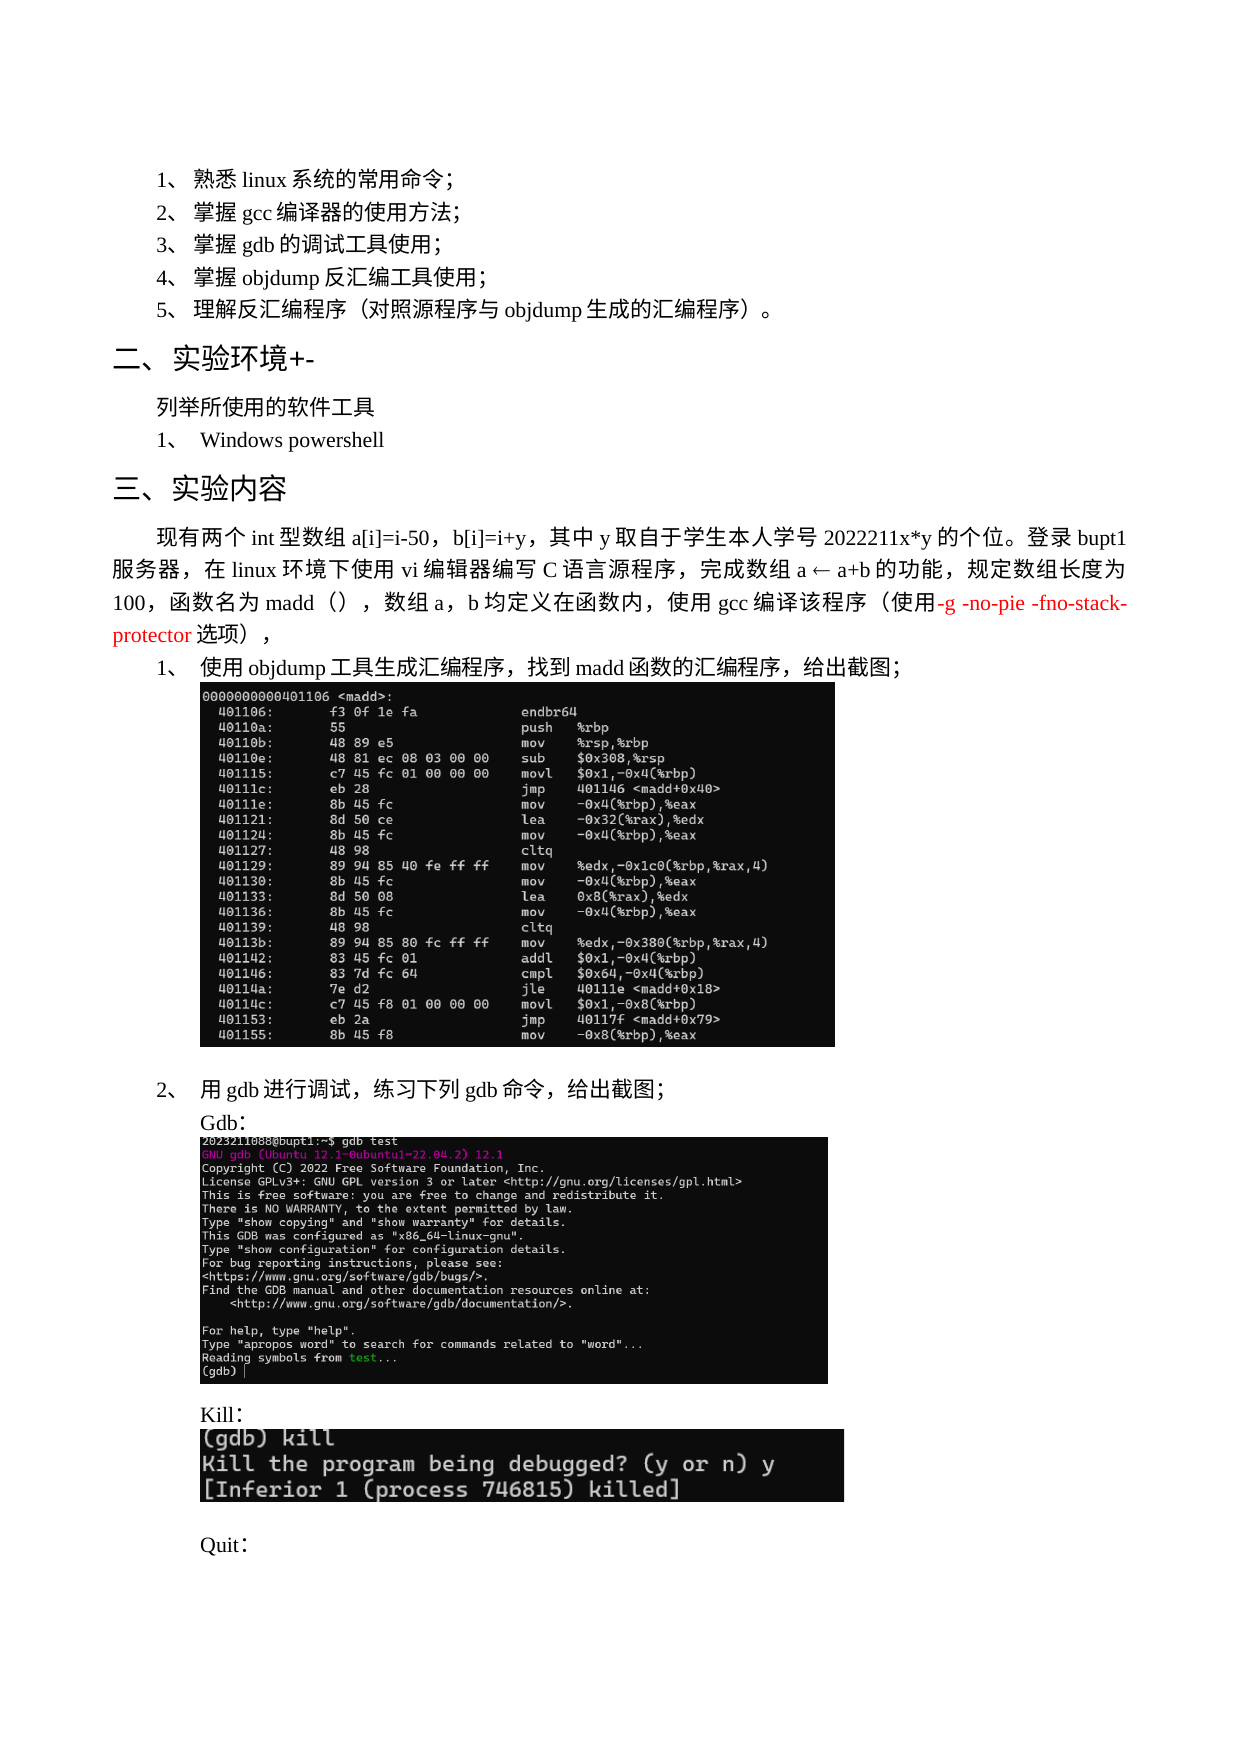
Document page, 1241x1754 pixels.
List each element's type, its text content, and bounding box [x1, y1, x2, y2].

list 实验环境+- [112, 324, 1128, 389]
list 用gdb进行调试，练习下列gdb命令，给出截图； [156, 1072, 1128, 1104]
list 掌握gdb的调试工具使用； [156, 227, 1128, 259]
text 三、实验内容 [112, 454, 1128, 519]
text Quit： [200, 1527, 1128, 1559]
list 掌握objdump反汇编工具使用； [156, 259, 1128, 292]
list 掌握gcc编译器的使用方法； [156, 194, 1128, 227]
text Gdb： [200, 1104, 1128, 1137]
list 使用objdump工具生成汇编程序，找到madd函数的汇编程序，给出截图； [156, 649, 1128, 682]
picture [200, 682, 835, 1047]
text 列举所使用的软件工具 [156, 389, 1128, 422]
text 现有两个int型数组a[i]=i-50，b[i]=i+y，其中y取自于学生本人学号2022211x*y的个位。登录bupt1服务器，在linux环境下使用vi编辑器编写C语言源程序，完成数组a a+b的功能，规定数组长度为100，函数名为madd（），数组a，b均定义在函数内，使用gcc编译该程序（使用-g -no-pie -fno-stack-protector选项）， [112, 519, 1128, 649]
list 理解反汇编程序（对照源程序与objdump生成的汇编程序）。 [156, 292, 1128, 324]
list Windows powershell [156, 422, 1128, 454]
picture [200, 1137, 828, 1384]
picture [200, 1429, 845, 1502]
text Kill： [200, 1397, 1128, 1429]
list 熟悉linux系统的常用命令； [156, 162, 1128, 194]
